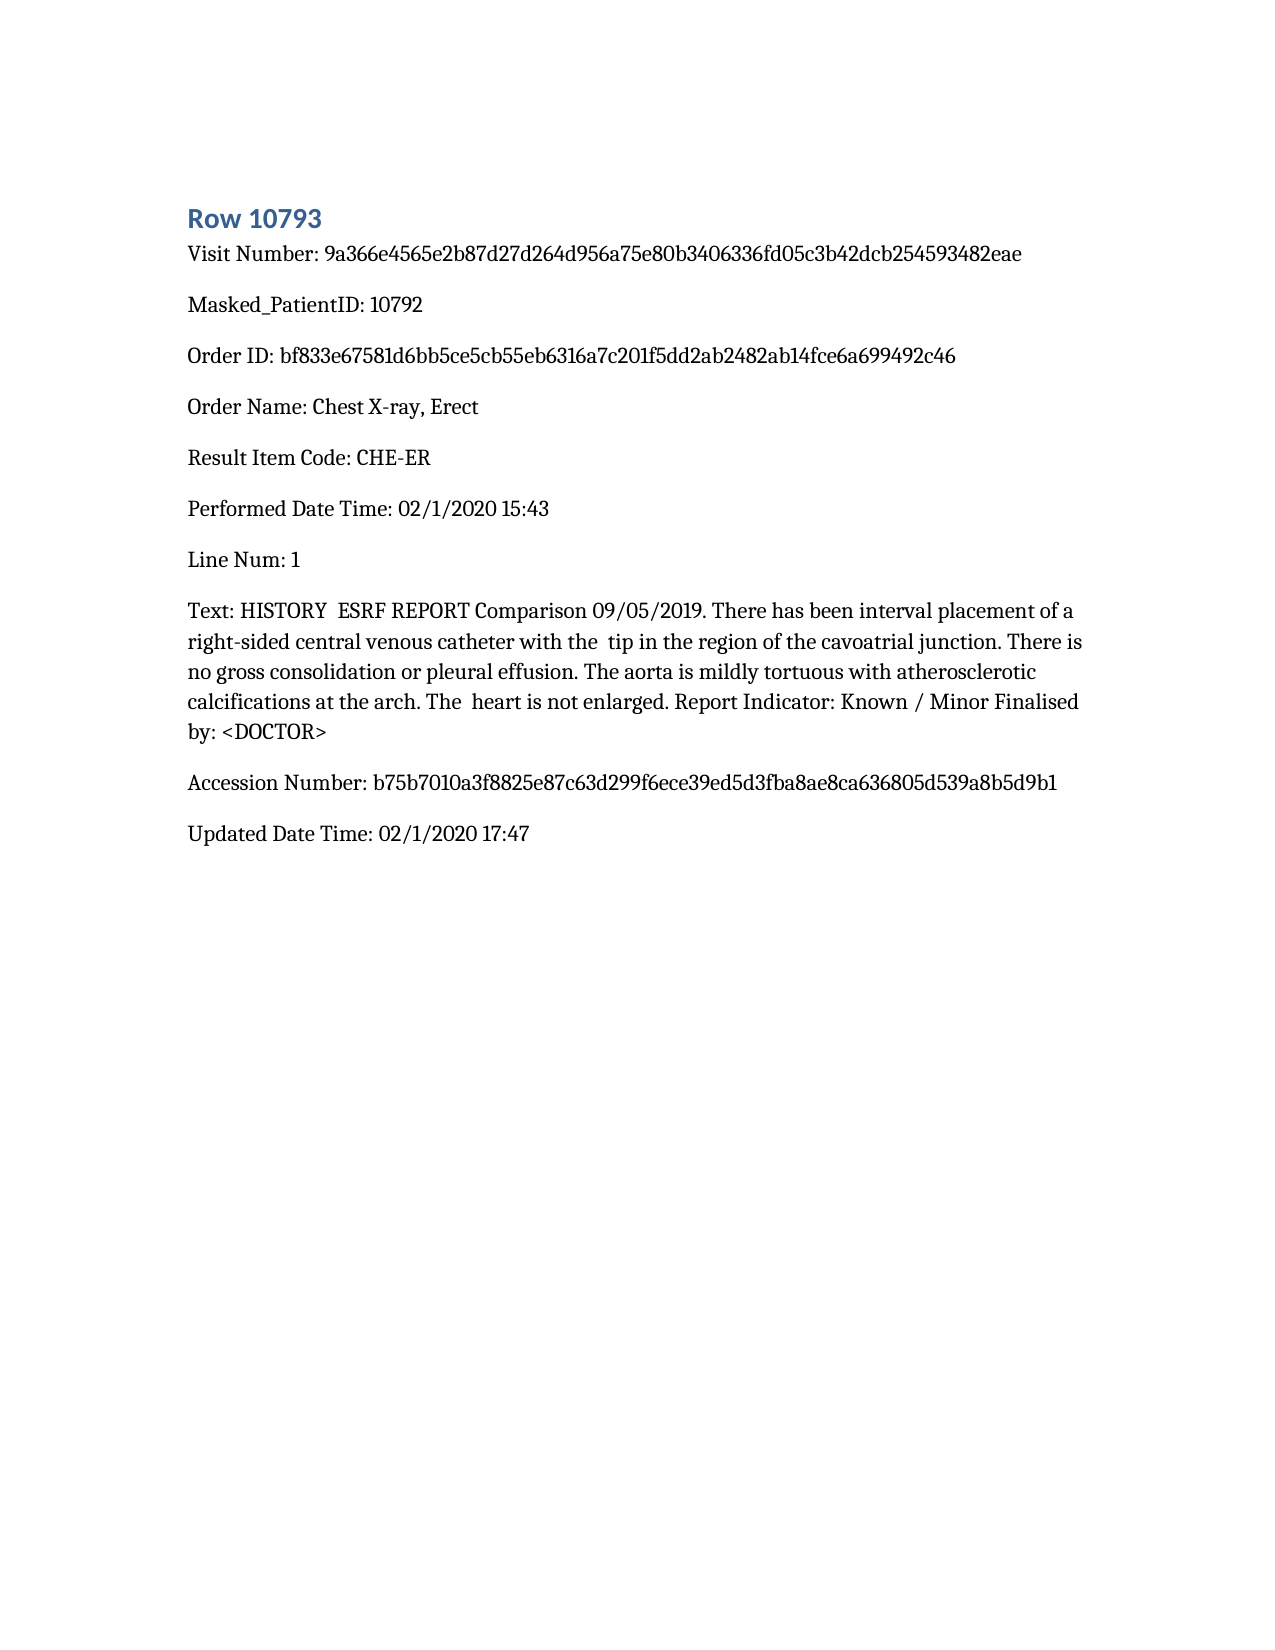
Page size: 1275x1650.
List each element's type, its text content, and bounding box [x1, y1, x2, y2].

text Updated Date Time: 02/1/2020 17:47 [187, 821, 1087, 847]
text Text: HISTORY ESRF REPORT Comparison 09/05/2019. There has been interval placement of a right-sided central venous catheter with the tip in the region of the cavoatrial junction. There is no gross consolidation or pleural effusion. The aorta is mildly tortuous with atherosclerotic calcifications at the arch. The heart is not enlarged. Report Indicator: Known / Minor Finalised by: <DOCTOR> [187, 598, 1087, 745]
text Visit Number: 9a366e4565e2b87d27d264d956a75e80b3406336fd05c3b42dcb254593482eae [187, 241, 1087, 267]
text Accession Number: b75b7010a3f8825e87c63d299f6ece39ed5d3fba8ae8ca636805d539a8b5d9b1 [187, 770, 1087, 796]
text Performed Date Time: 02/1/2020 15:43 [187, 496, 1087, 522]
text Masked_PatientID: 10792 [187, 292, 1087, 318]
text Order Name: Chest X-ray, Erect [187, 394, 1087, 420]
text Line Num: 1 [187, 547, 1087, 573]
text Order ID: bf833e67581d6bb5ce5cb55eb6316a7c201f5dd2ab2482ab14fce6a699492c46 [187, 343, 1087, 369]
subtitle Row 10793 [187, 200, 1087, 236]
text Result Item Code: CHE-ER [187, 445, 1087, 471]
